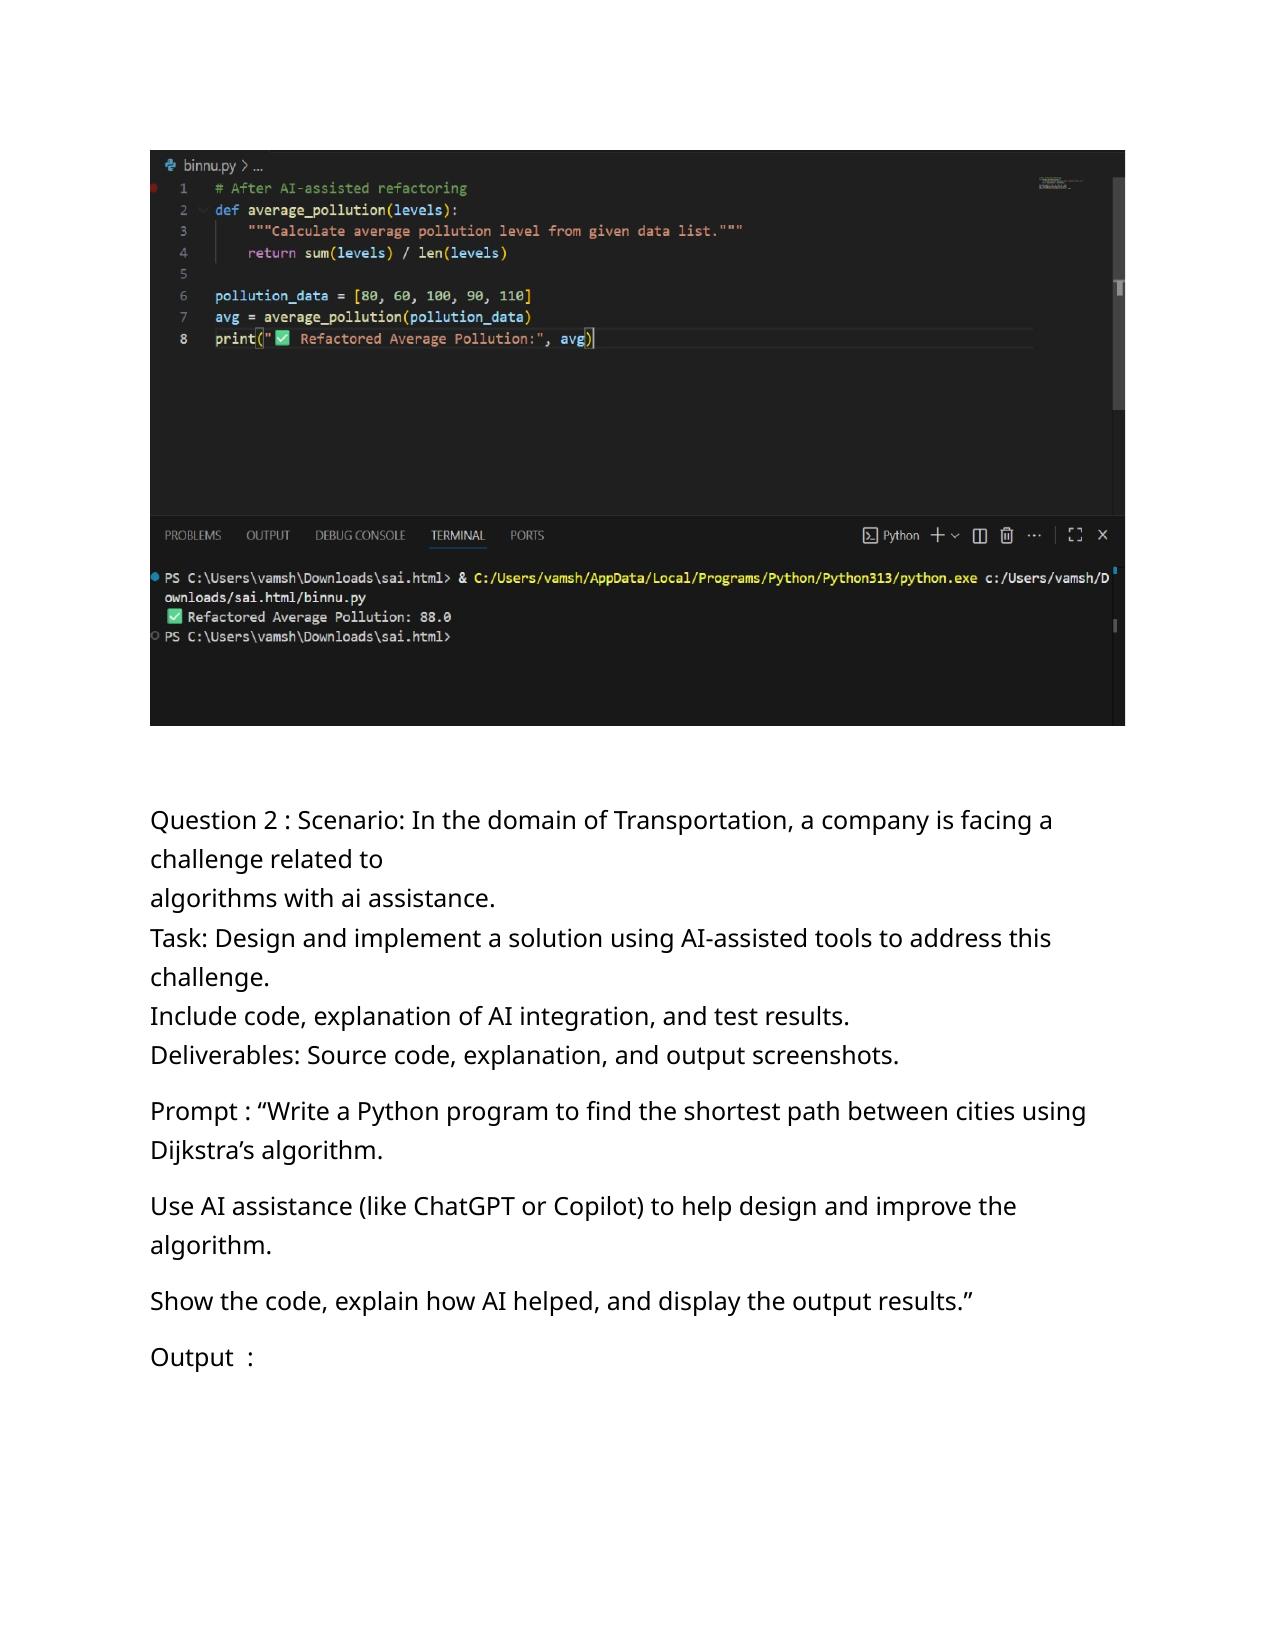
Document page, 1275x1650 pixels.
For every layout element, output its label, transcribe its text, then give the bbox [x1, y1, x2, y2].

text Output : [150, 1339, 1125, 1373]
text Use AI assistance (like ChatGPT or Copilot) to help design and improve the algorithm. [150, 1188, 1125, 1262]
text Prompt : “Write a Python program to find the shortest path between cities using Dijkstra’s algorithm. [150, 1093, 1125, 1167]
text Question 2 : Scenario: In the domain of Transportation, a company is facing a challenge related to algorithms with ai assistance. Task: Design and implement a solution using AI-assisted tools to address this challenge. Include code, explanation of AI integration, and test results. Deliverables: Source code, explanation, and output screenshots. [150, 803, 1125, 1072]
picture [150, 150, 1125, 726]
text Show the code, explain how AI helped, and display the output results.” [150, 1283, 1125, 1318]
